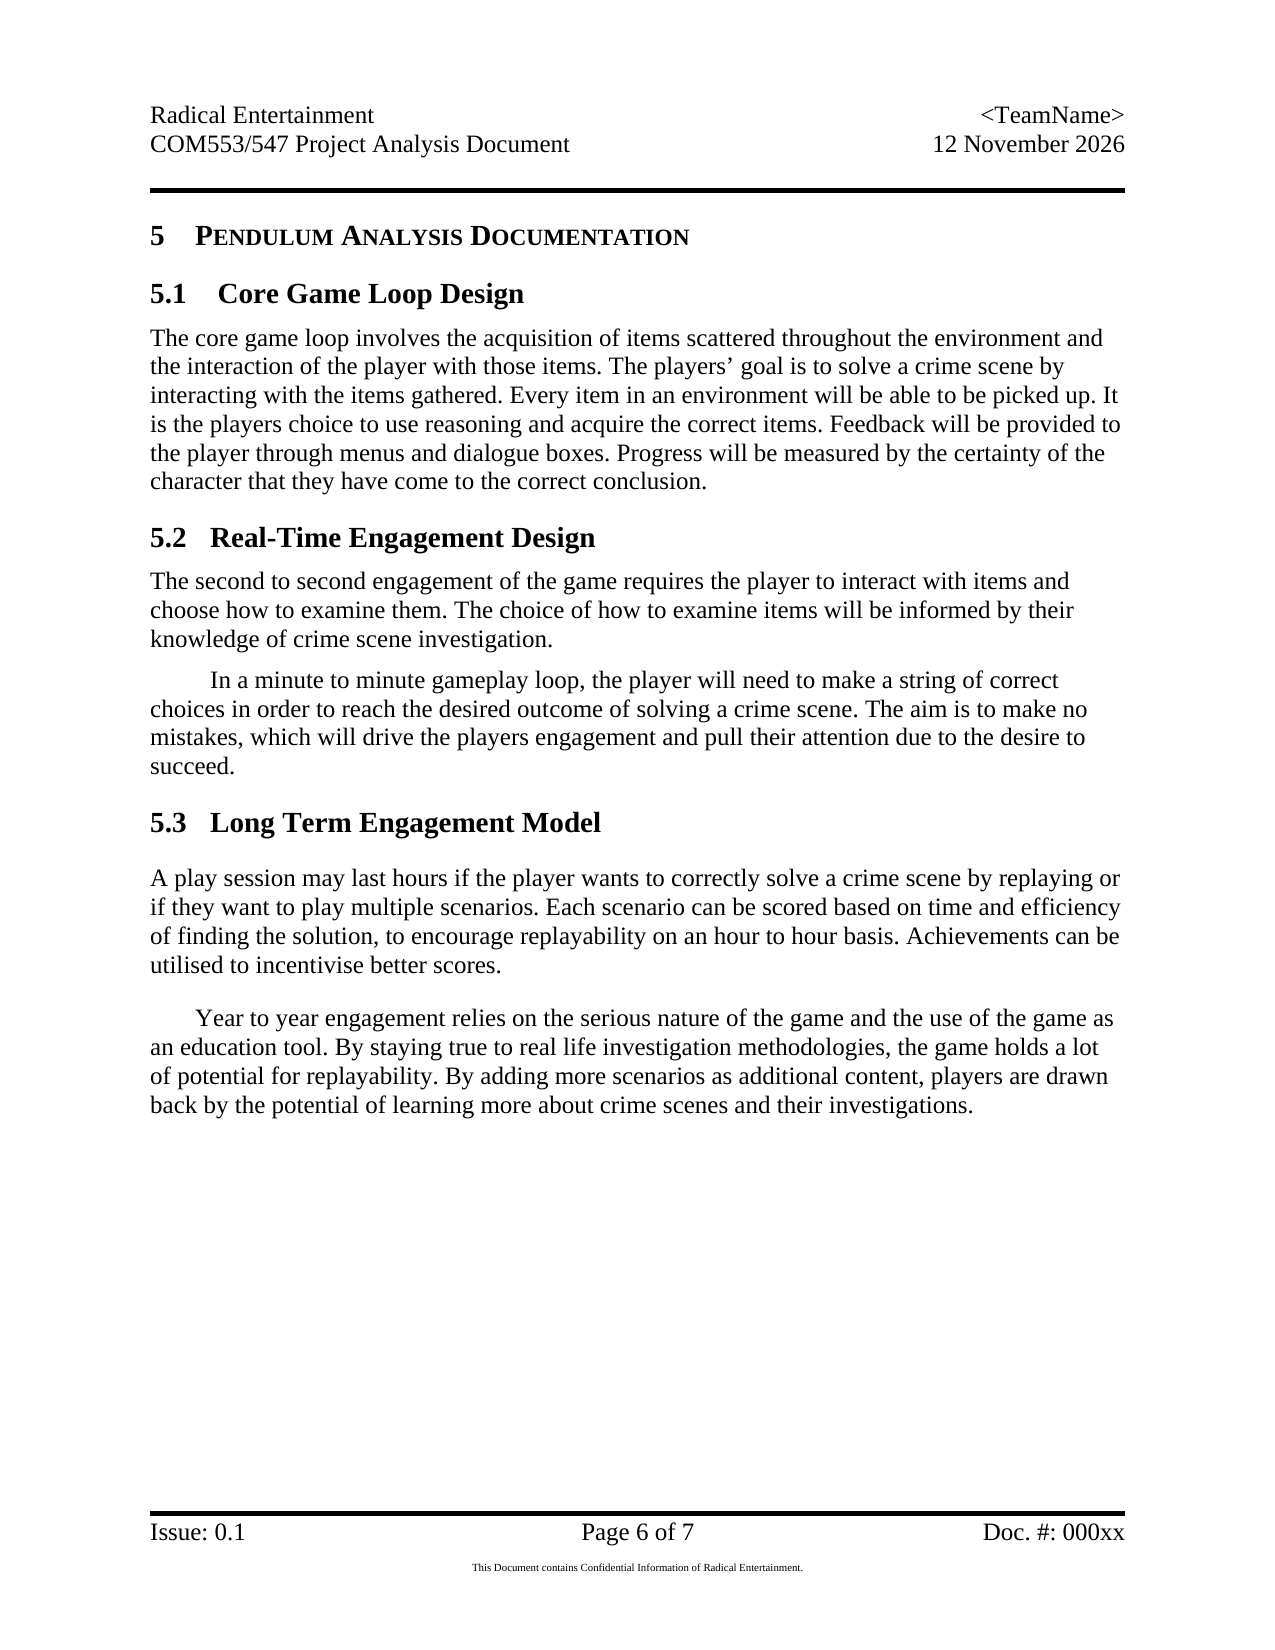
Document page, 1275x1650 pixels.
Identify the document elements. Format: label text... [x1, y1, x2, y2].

text In a minute to minute gameplay loop, the player will need to make a string of correct choices in order to reach the desired outcome of solving a crime scene. The aim is to make no mistakes, which will drive the players engagement and pull their attention due to the desire to succeed. [150, 665, 1125, 780]
subtitle Core Game Loop Design [150, 277, 1125, 310]
subtitle Real-Time Engagement Design [150, 520, 1125, 554]
subtitle Pendulum Analysis Documentation [150, 218, 1125, 252]
subtitle Long Term Engagement Model [150, 805, 1125, 838]
text The second to second engagement of the game requires the player to interact with items and choose how to examine them. The choice of how to examine items will be informed by their knowledge of crime scene investigation. [150, 566, 1125, 652]
text The core game loop involves the acquisition of items scattered throughout the environment and the interaction of the player with those items. The players’ goal is to solve a crime scene by interacting with the items gathered. Every item in an environment will be able to be picked up. It is the players choice to use reasoning and acquire the correct items. Feedback will be provided to the player through menus and dialogue boxes. Progress will be measured by the certainty of the character that they have come to the correct conclusion. [150, 323, 1125, 495]
text Year to year engagement relies on the serious nature of the game and the use of the game as an education tool. By staying true to real life investigation methodologies, the game holds a lot of potential for replayability. By adding more scenarios as additional content, players are drawn back by the potential of learning more about crime scenes and their investigations. [150, 1003, 1125, 1118]
text A play session may last hours if the player wants to correctly solve a crime scene by replaying or if they want to play multiple scenarios. Each scenario can be scored based on time and efficiency of finding the solution, to encourage replayability on an hour to hour basis. Achievements can be utilised to incentivise better scores. [150, 863, 1125, 978]
